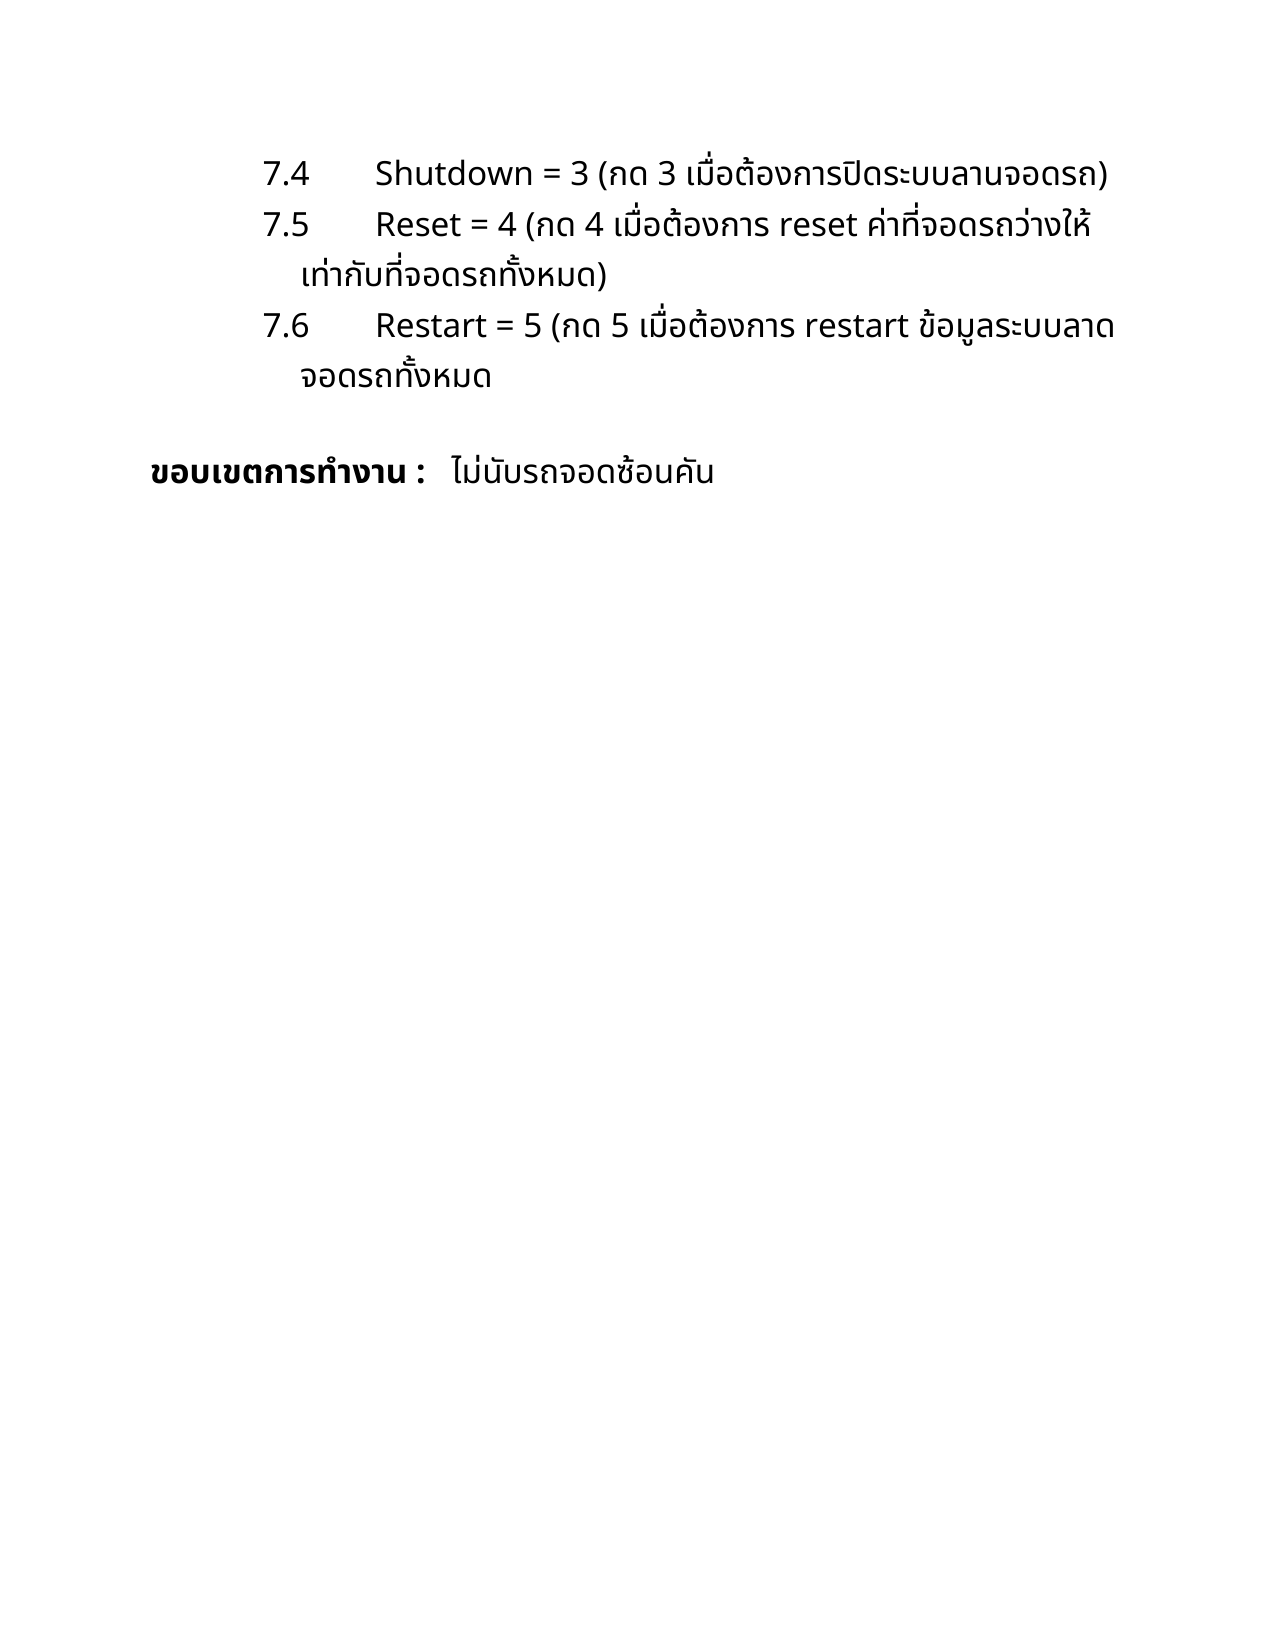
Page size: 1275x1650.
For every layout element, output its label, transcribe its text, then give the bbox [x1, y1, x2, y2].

list Shutdown = 3 (กด 3 เมื่อต้องการปิดระบบลานจอดรถ) [262, 150, 1125, 201]
text ขอบเขตการทำงาน : ไม่นับรถจอดซ้อนคัน [150, 448, 1125, 499]
list Restart = 5 (กด 5 เมื่อต้องการ restart ข้อมูลระบบลาดจอดรถทั้งหมด [262, 302, 1125, 403]
list Reset = 4 (กด 4 เมื่อต้องการ reset ค่าที่จอดรถว่างให้เท่ากับที่จอดรถทั้งหมด) [262, 201, 1125, 302]
